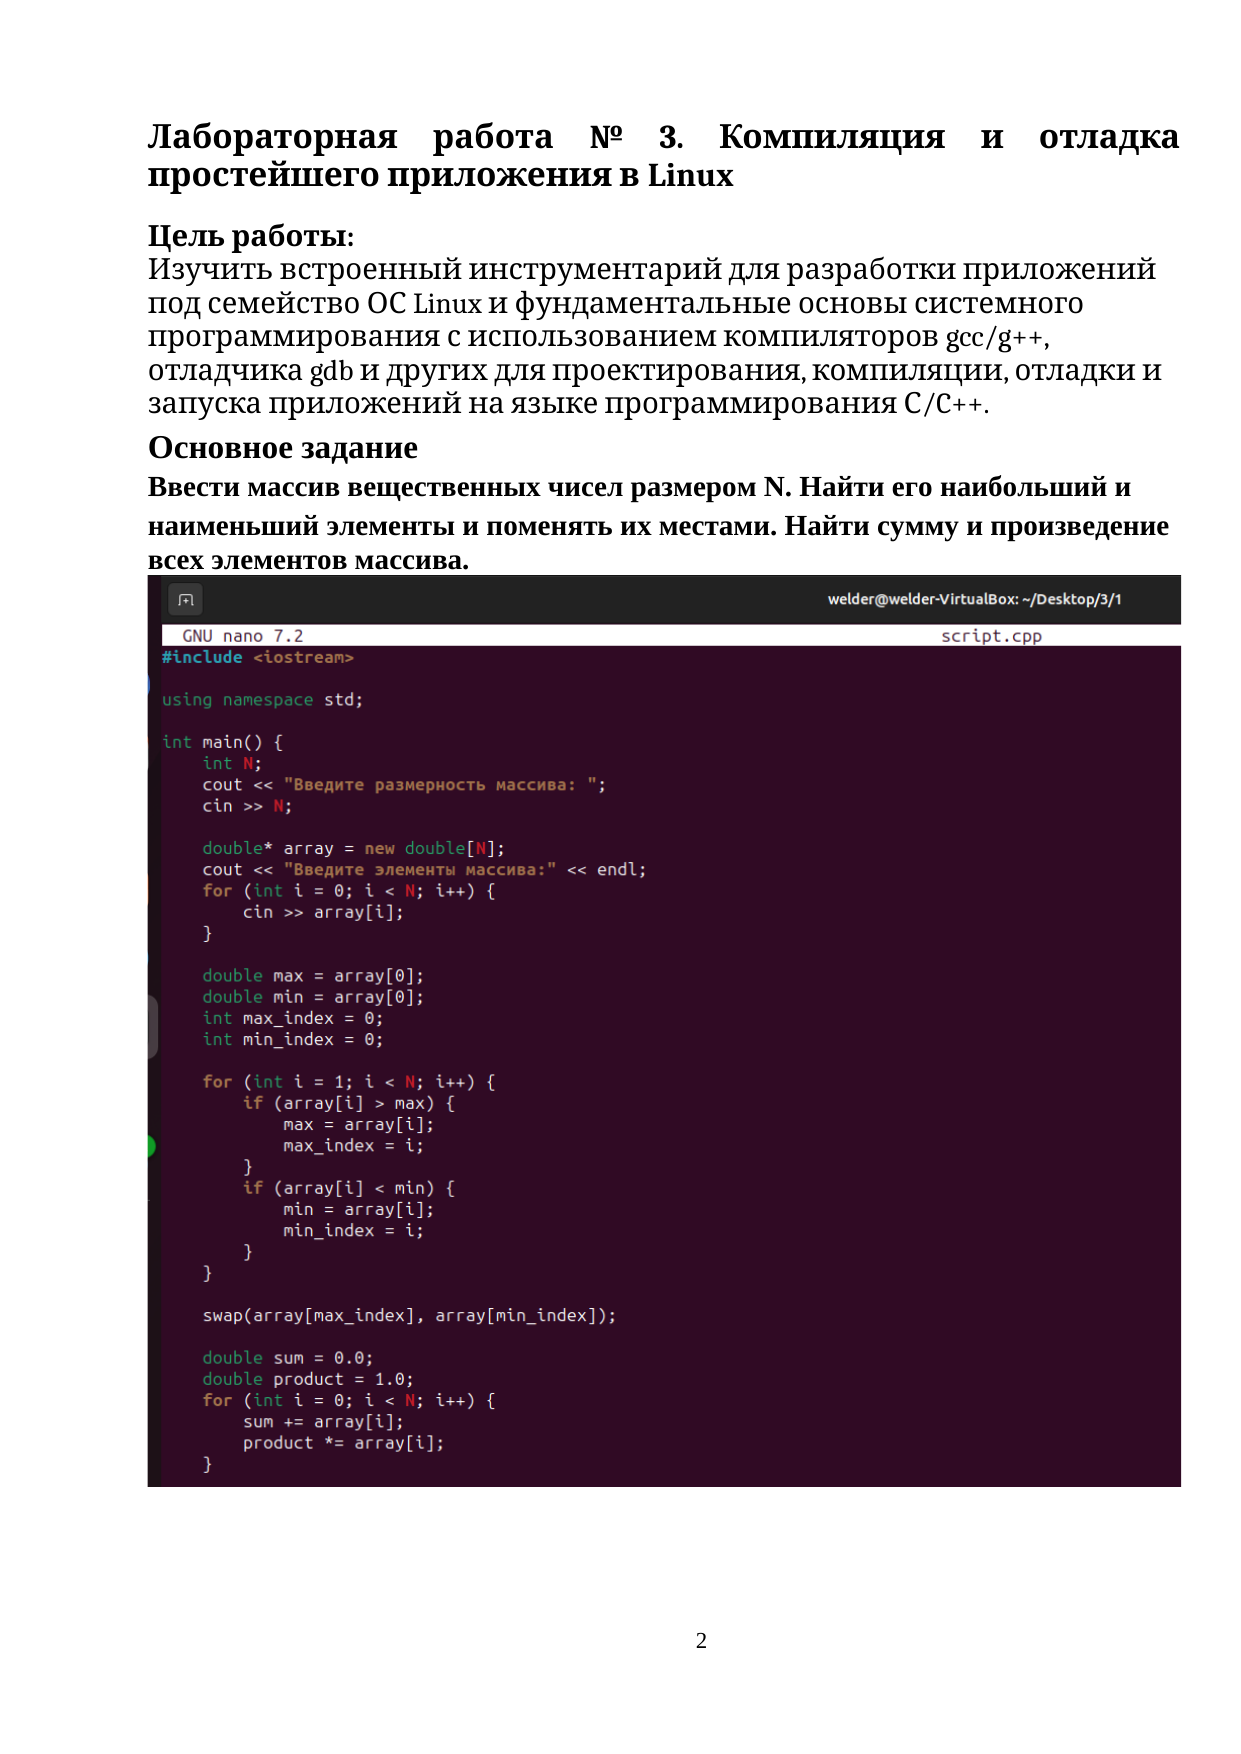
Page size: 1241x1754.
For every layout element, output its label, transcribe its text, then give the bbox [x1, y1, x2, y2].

picture [147, 575, 1182, 1487]
subtitle Лабораторная работа № 3. Компиляция и отладка простейшего приложения в Linux [148, 118, 1181, 195]
text Основное задание Ввести массив вещественных чисел размером N. Найти его наибольший и наименьший элементы и поменять их местами. Найти сумму и произведение всех элементов массива. [148, 427, 1181, 575]
subtitle Цель работы: Изучить встроенный инструментарий для разработки приложений под семейство ОС Linux и фундаментальные основы системного программирования с использованием компиляторов gcc/g++, отладчика gdb и других для проектирования, компиляции, отладки и запуска приложений на языке программирования С/C++. [148, 220, 1181, 421]
